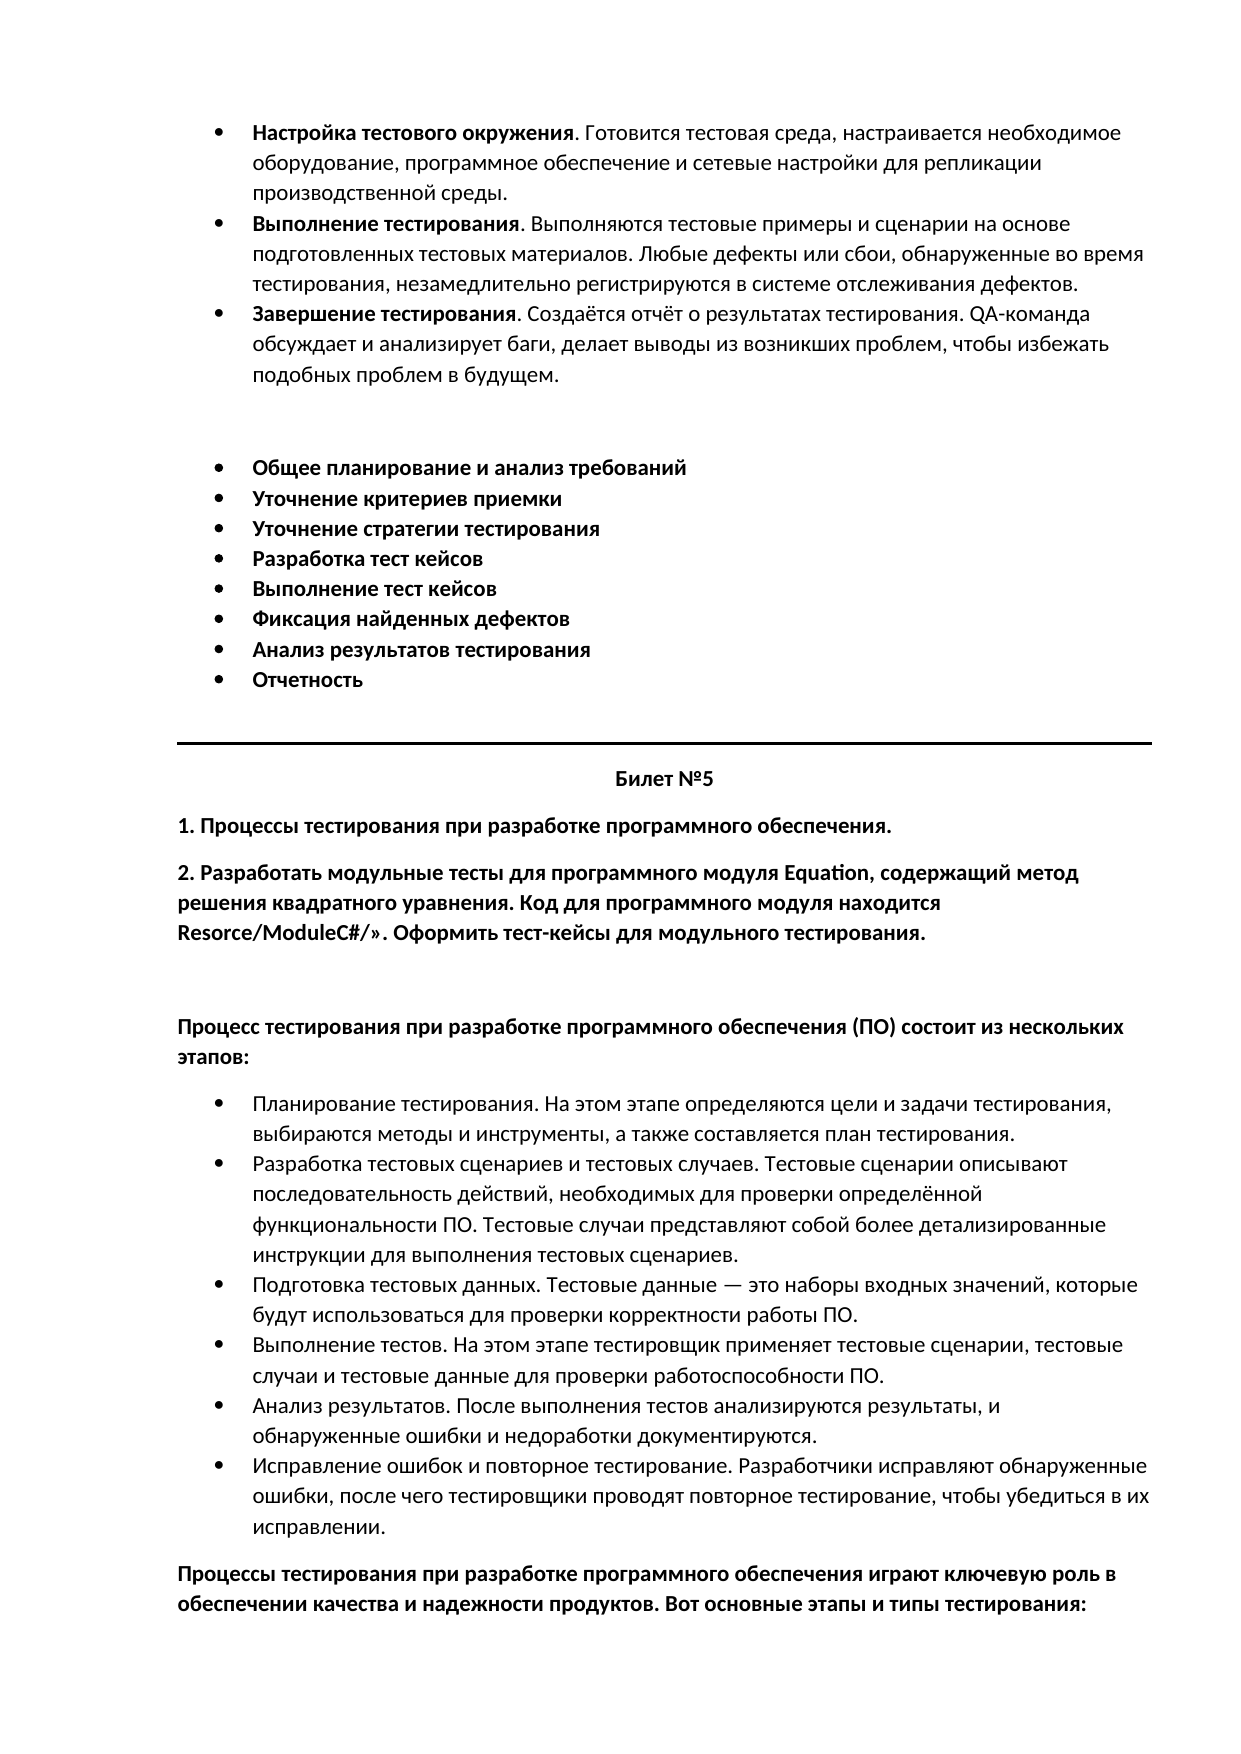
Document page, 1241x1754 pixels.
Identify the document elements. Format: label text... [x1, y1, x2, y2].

list Завершение тестирования. Создаётся отчёт о результатах тестирования. QA-команда обсуждает и анализирует баги, делает выводы из возникших проблем, чтобы избежать подобных проблем в будущем. [215, 299, 1152, 388]
list Разработка тестовых сценариев и тестовых случаев. Тестовые сценарии описывают последовательность действий, необходимых для проверки определённой функциональности ПО. Тестовые случаи представляют собой более детализированные инструкции для выполнения тестовых сценариев. [215, 1149, 1152, 1268]
list Планирование тестирования. На этом этапе определяются цели и задачи тестирования, выбираются методы и инструменты, а также составляется план тестирования. [215, 1089, 1152, 1147]
list Выполнение тестов. На этом этапе тестировщик применяет тестовые сценарии, тестовые случаи и тестовые данные для проверки работоспособности ПО. [215, 1331, 1152, 1389]
list Исправление ошибок и повторное тестирование. Разработчики исправляют обнаруженные ошибки, после чего тестировщики проводят повторное тестирование, чтобы убедиться в их исправлении. [215, 1451, 1152, 1540]
list Общее планирование и анализ требований [215, 453, 1152, 482]
text 2. Разработать модульные тесты для программного модуля Equation, содержащий метод решения квадратного уравнения. Код для программного модуля находится Resorce/ModuleC#/». Оформить тест-кейсы для модульного тестирования. [177, 858, 1152, 946]
list Подготовка тестовых данных. Тестовые данные — это наборы входных значений, которые будут использоваться для проверки корректности работы ПО. [215, 1270, 1152, 1328]
list Фиксация найденных дефектов [215, 604, 1152, 633]
list Уточнение критериев приемки [215, 484, 1152, 512]
text Процессы тестирования при разработке программного обеспечения играют ключевую роль в обеспечении качества и надежности продуктов. Вот основные этапы и типы тестирования: [177, 1559, 1152, 1617]
text Билет №5 [177, 764, 1152, 792]
text Процесс тестирования при разработке программного обеспечения (ПО) состоит из нескольких этапов: [177, 1012, 1152, 1070]
list Настройка тестового окружения. Готовится тестовая среда, настраивается необходимое оборудование, программное обеспечение и сетевые настройки для репликации производственной среды. [215, 118, 1152, 207]
list Анализ результатов тестирования [215, 635, 1152, 663]
text 1. Процессы тестирования при разработке программного обеспечения. [177, 811, 1152, 839]
list Разработка тест кейсов [215, 544, 1152, 572]
list Анализ результатов. После выполнения тестов анализируются результаты, и обнаруженные ошибки и недоработки документируются. [215, 1391, 1152, 1449]
list Выполнение тест кейсов [215, 574, 1152, 602]
list Отчетность [215, 665, 1152, 693]
list Выполнение тестирования. Выполняются тестовые примеры и сценарии на основе подготовленных тестовых материалов. Любые дефекты или сбои, обнаруженные во время тестирования, незамедлительно регистрируются в системе отслеживания дефектов. [215, 209, 1152, 297]
list Уточнение стратегии тестирования [215, 514, 1152, 542]
